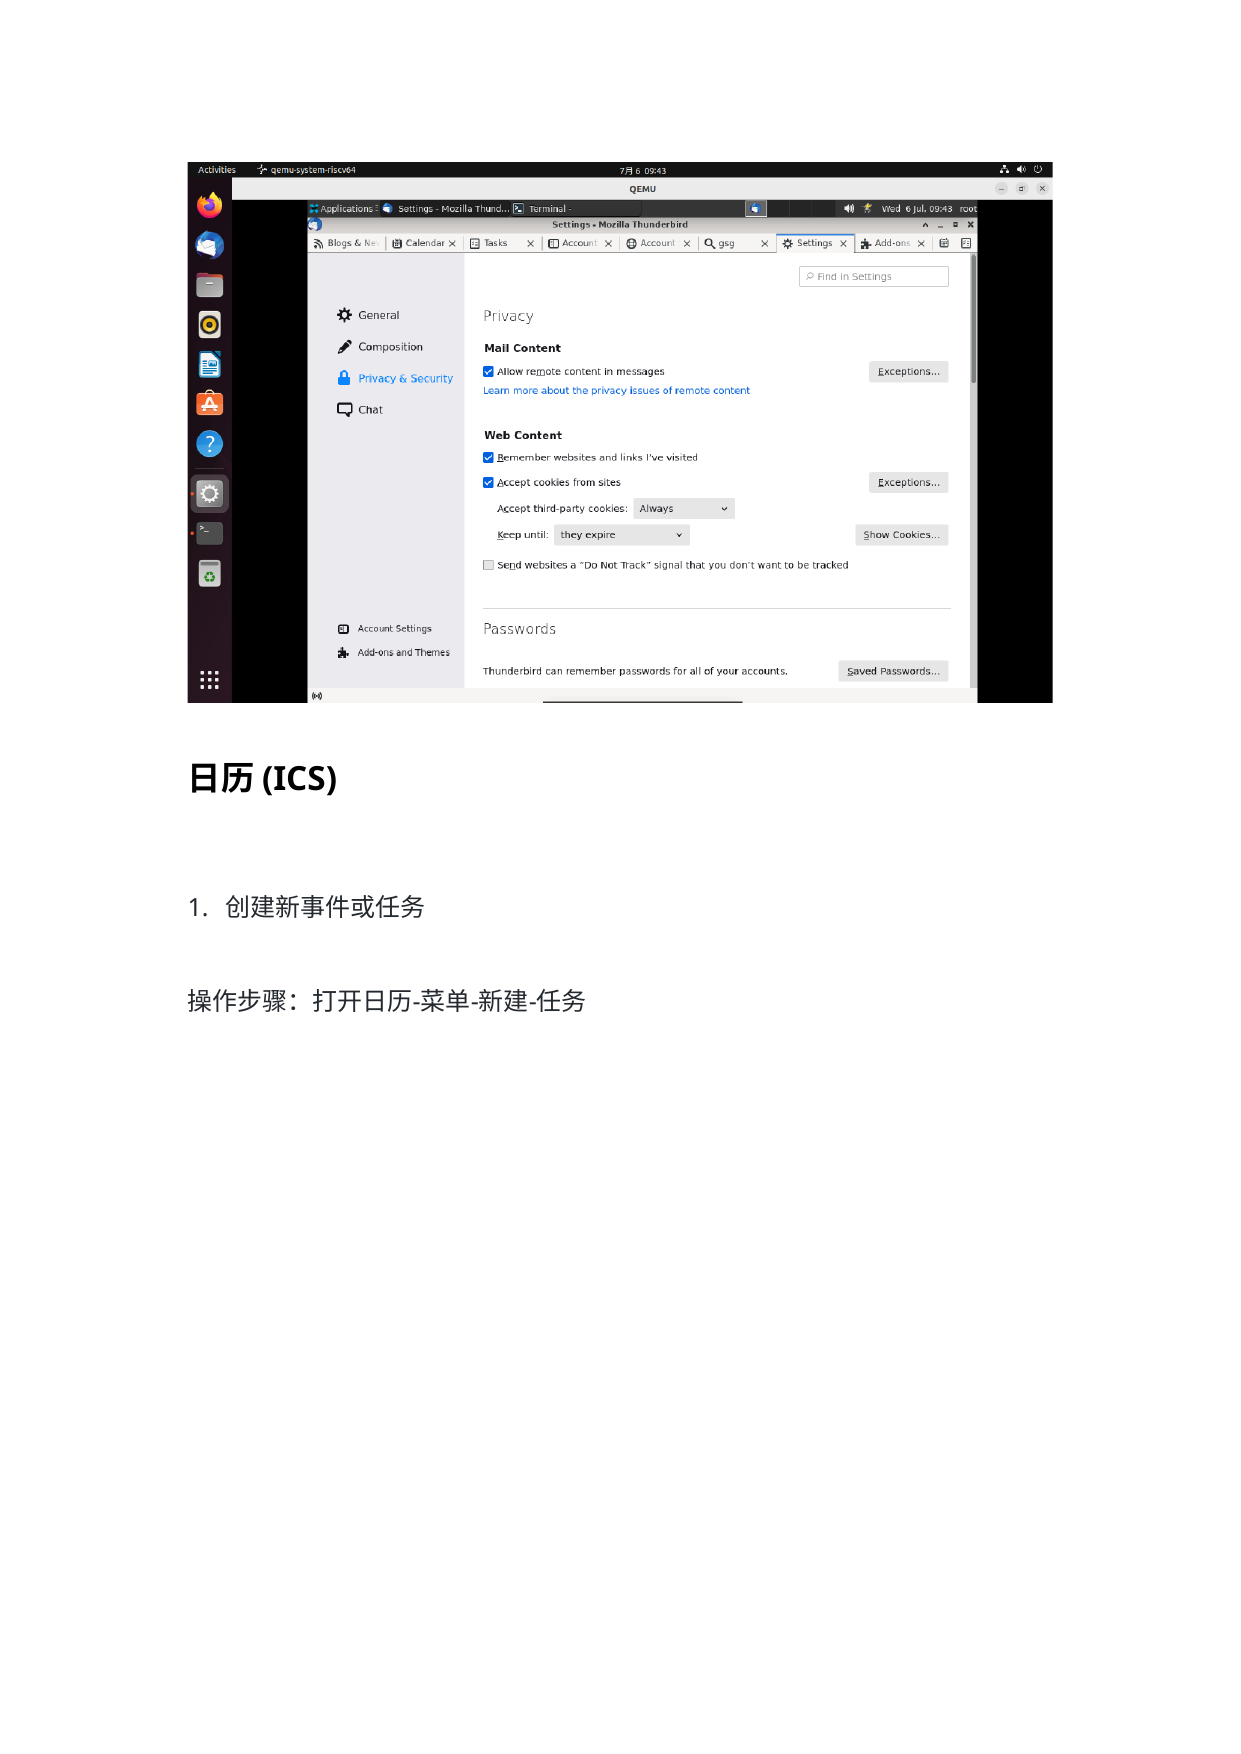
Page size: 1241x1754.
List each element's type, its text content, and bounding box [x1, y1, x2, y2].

list 创建新事件或任务 [187, 873, 1053, 938]
subtitle 日历 (ICS) [187, 744, 1053, 809]
text 操作步骤：打开日历-菜单-新建-任务 [187, 967, 1053, 1032]
picture [187, 162, 1053, 703]
